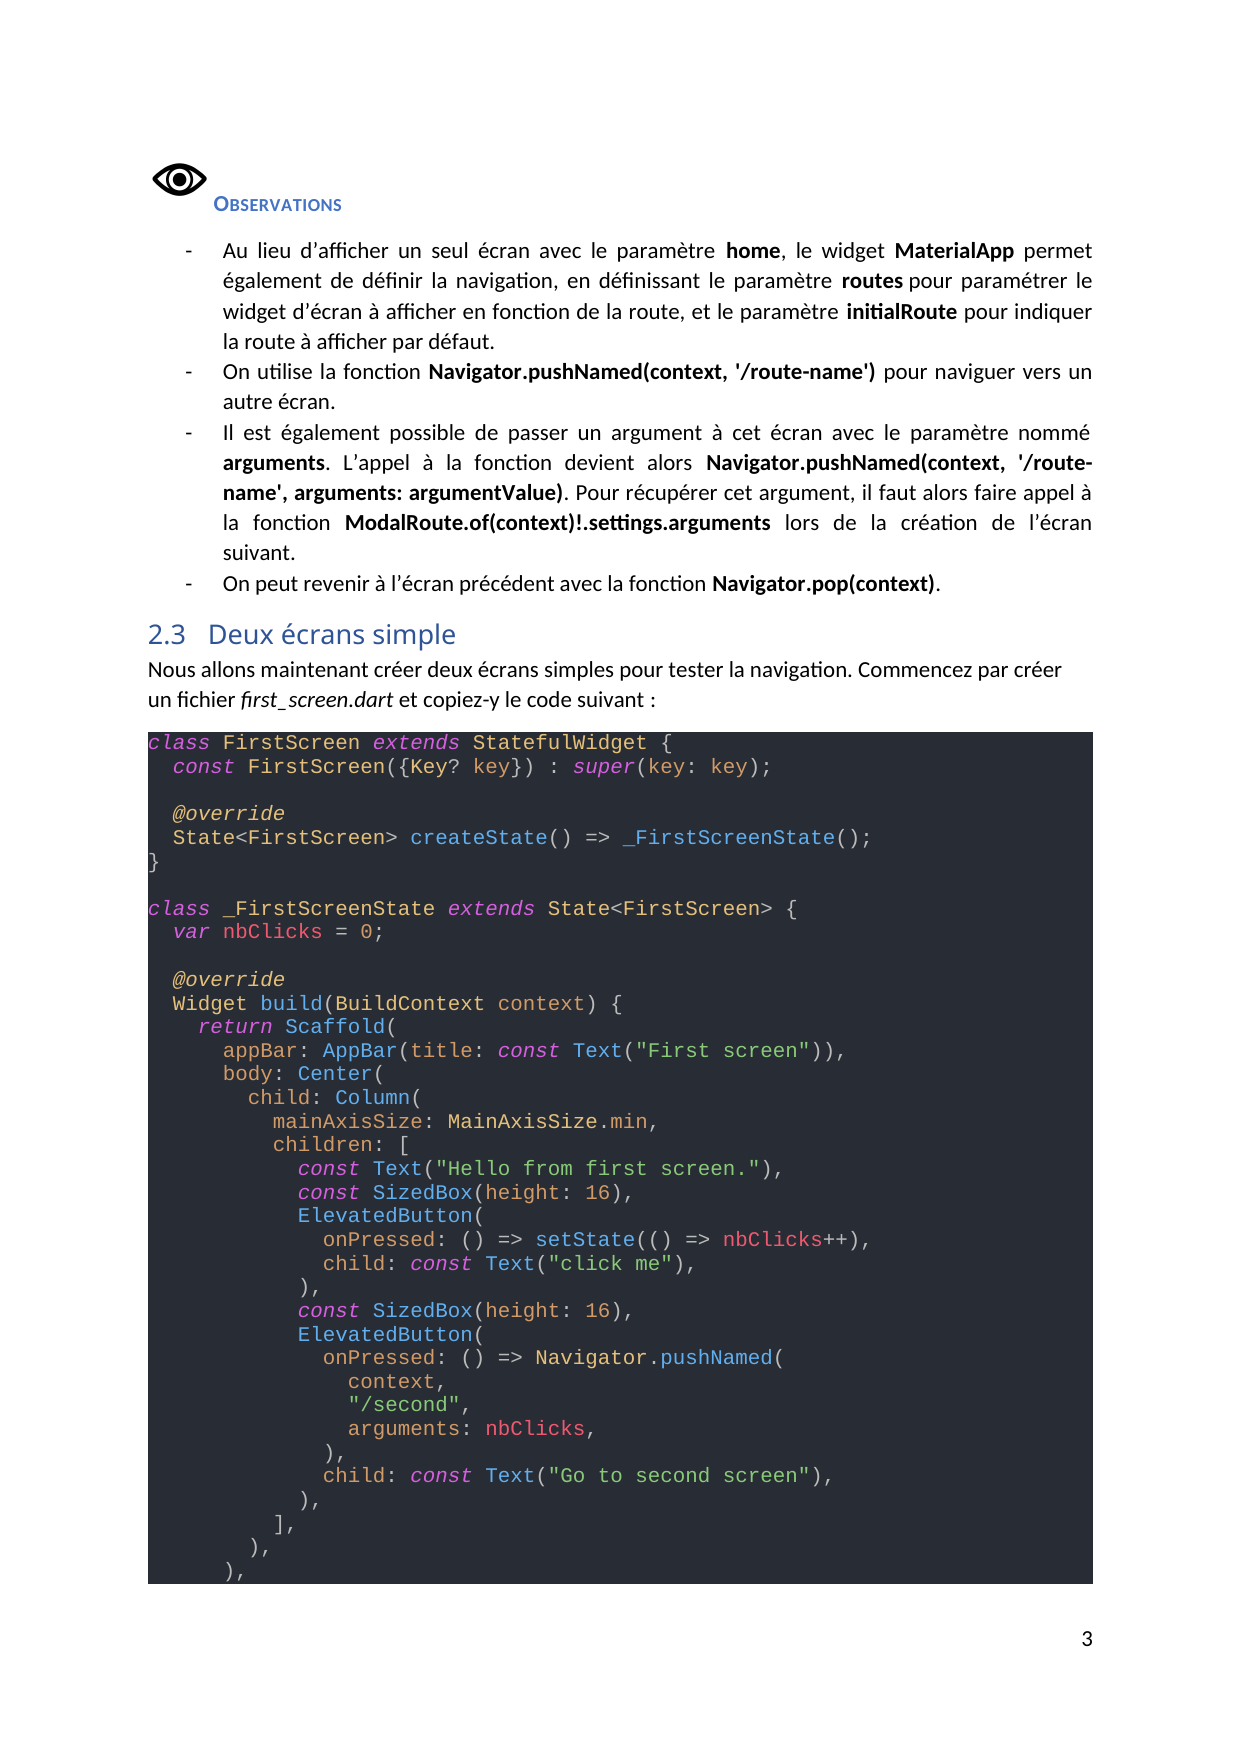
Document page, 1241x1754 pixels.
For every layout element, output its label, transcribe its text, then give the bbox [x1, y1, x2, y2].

list On utilise la fonction Navigator.pushNamed(context, '/route-name') pour naviguer vers un autre écran. [185, 357, 1093, 415]
picture [147, 147, 212, 212]
list On peut revenir à l’écran précédent avec la fonction Navigator.pop(context). [185, 569, 1093, 597]
subtitle Deux écrans simple [148, 616, 1093, 652]
list Au lieu d’afficher un seul écran avec le paramètre home, le widget MaterialApp permet également de définir la navigation, en définissant le paramètre routes pour paramétrer le widget d’écran à afficher en fonction de la route, et le paramètre initialRoute pour indiquer la route à afficher par défaut. [185, 236, 1093, 355]
text Observations [148, 148, 1093, 217]
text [148, 732, 1093, 1584]
list Il est également possible de passer un argument à cet écran avec le paramètre nommé arguments. L’appel à la fonction devient alors Navigator.pushNamed(context, '/route-name', arguments: argumentValue). Pour récupérer cet argument, il faut alors faire appel à la fonction ModalRoute.of(context)!.settings.arguments lors de la création de l’écran suivant. [185, 418, 1093, 566]
text Nous allons maintenant créer deux écrans simples pour tester la navigation. Commencez par créer un fichier first_screen.dart et copiez-y le code suivant : [148, 655, 1093, 713]
